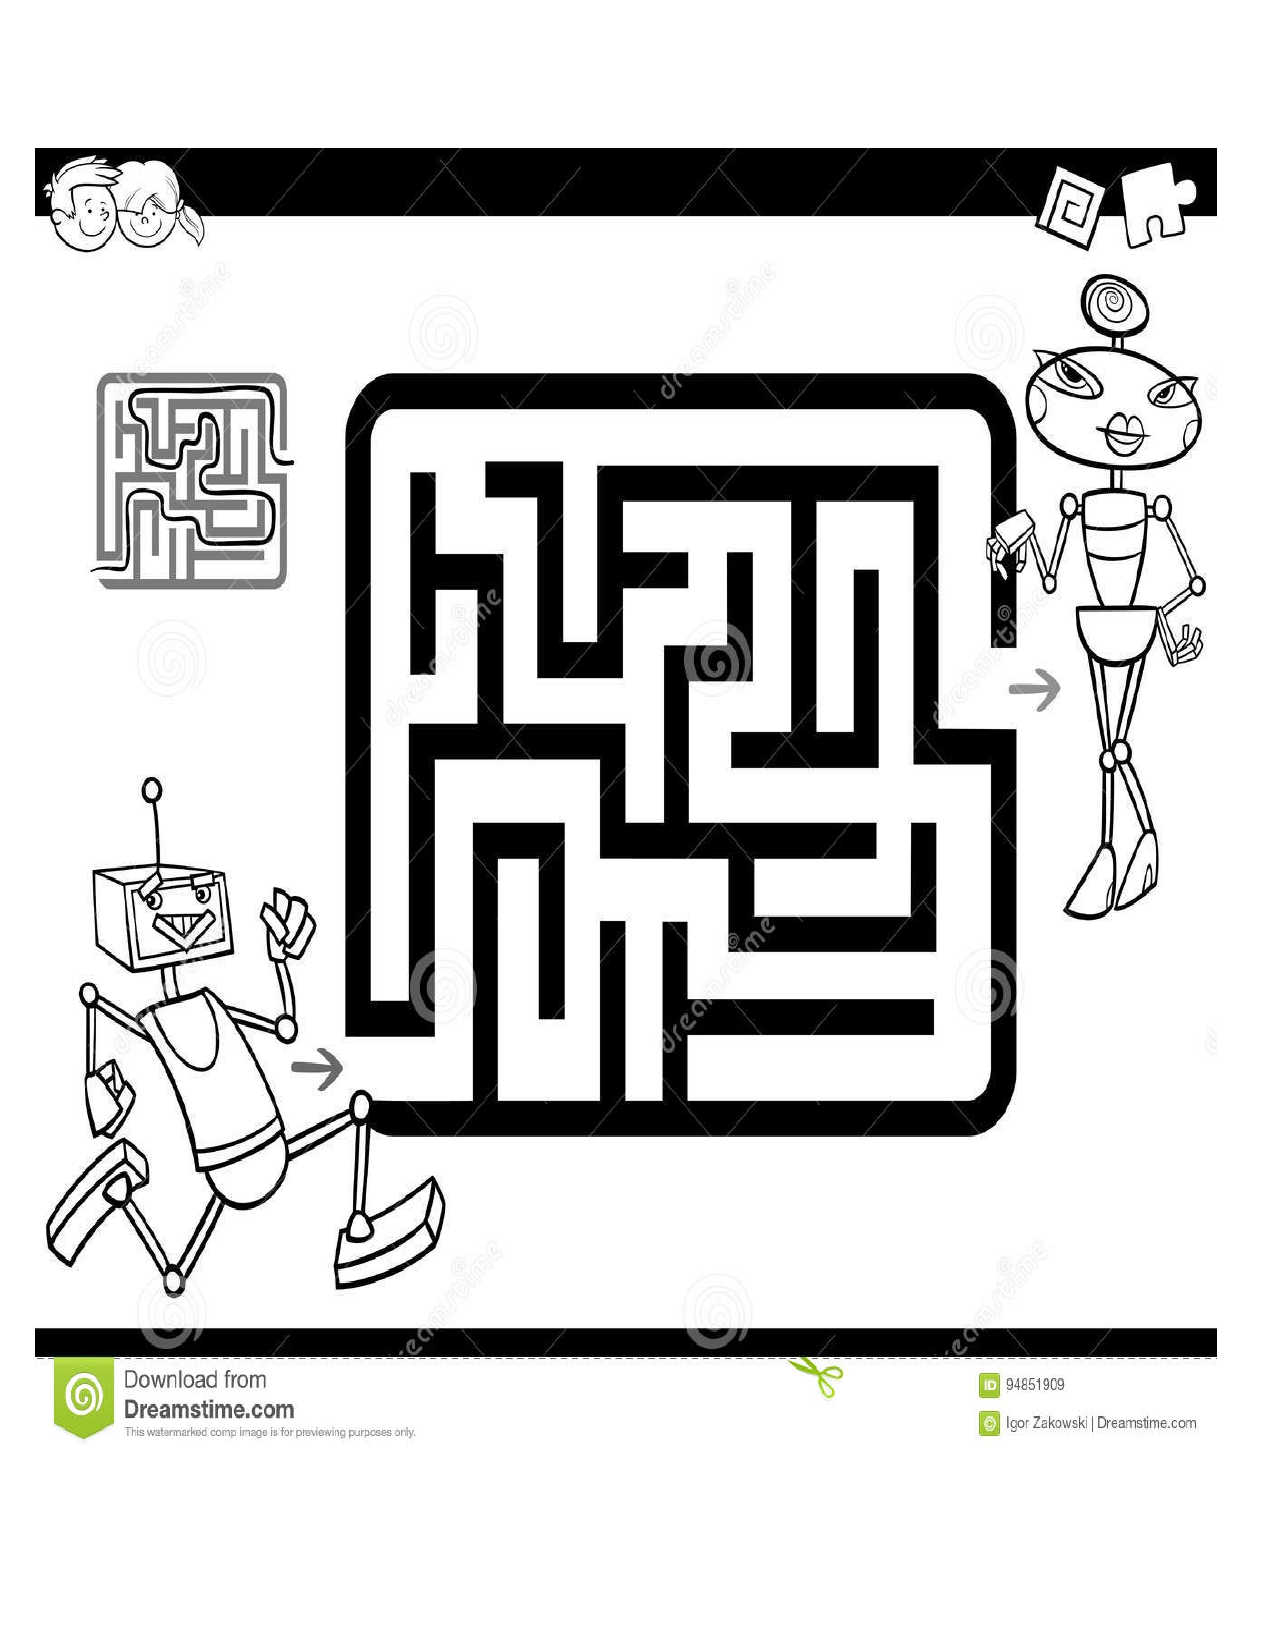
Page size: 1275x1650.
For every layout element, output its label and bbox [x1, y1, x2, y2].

picture [35, 148, 1217, 1454]
